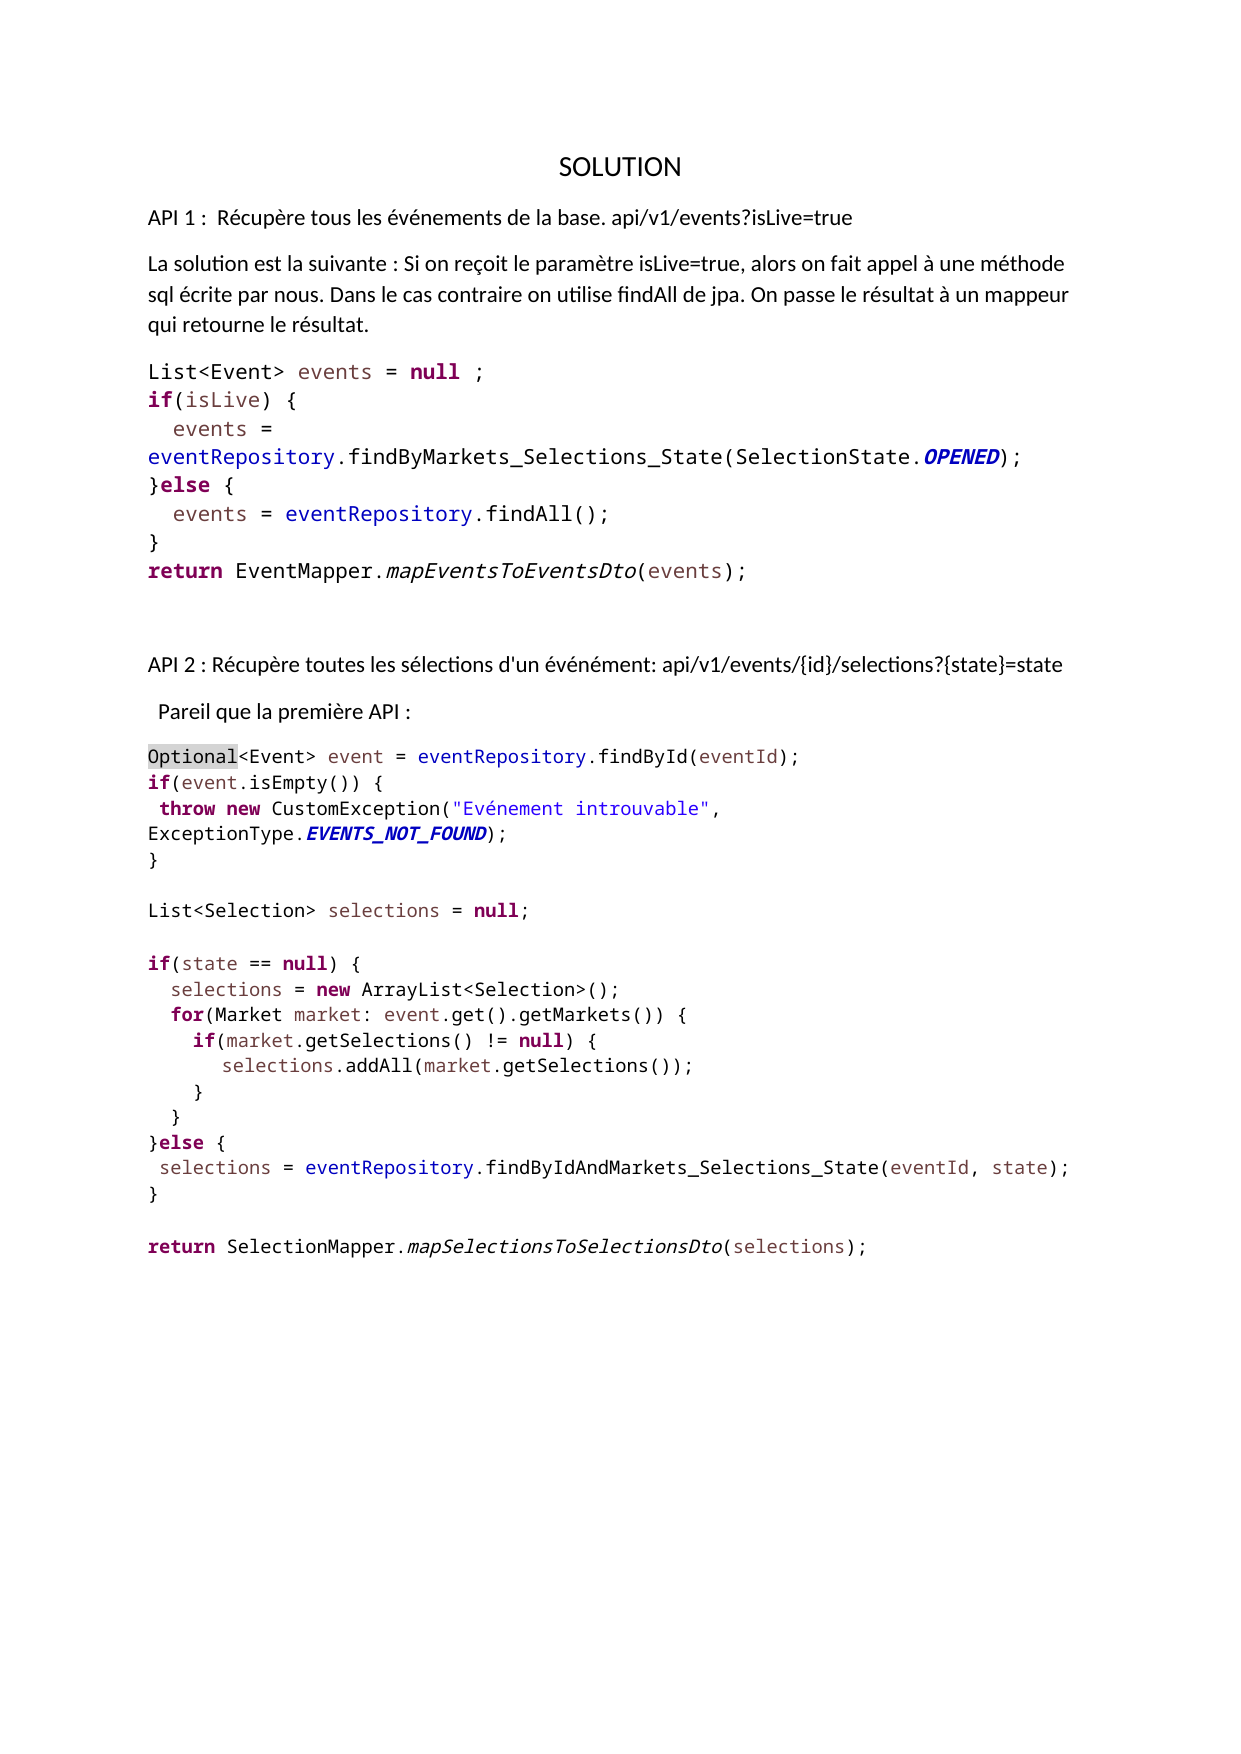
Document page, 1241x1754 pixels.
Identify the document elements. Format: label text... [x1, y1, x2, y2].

text API 2 : Récupère toutes les sélections d'un événément: api/v1/events/{id}/selections?{state}=state [148, 650, 1093, 678]
text return SelectionMapper.mapSelectionsToSelectionsDto(selections); [148, 1234, 1093, 1259]
text }else { [148, 1129, 1093, 1155]
text if(state == null) { [148, 951, 1093, 976]
text if(isLive) { [148, 385, 1093, 414]
text Pareil que la première API : [148, 697, 1093, 725]
text }else { [148, 471, 1093, 499]
text List<Selection> selections = null; [148, 897, 1093, 922]
text selections.addAll(market.getSelections()); [148, 1053, 1093, 1078]
text throw new CustomException("Evénement introuvable", ExceptionType.EVENTS_NOT_FOUND); [148, 795, 1093, 846]
text events = eventRepository.findByMarkets_Selections_State(SelectionState.OPENED); [148, 414, 1093, 471]
text events = eventRepository.findAll(); [148, 499, 1093, 527]
text selections = new ArrayList<Selection>(); [148, 976, 1093, 1002]
text } [148, 846, 1093, 871]
text La solution est la suivante : Si on reçoit le paramètre isLive=true, alors on fait appel à une méthode sql écrite par nous. Dans le cas contraire on utilise findAll de jpa. On passe le résultat à un mappeur qui retourne le résultat. [148, 249, 1093, 338]
text } [148, 527, 1093, 556]
text return EventMapper.mapEventsToEventsDto(events); [148, 556, 1093, 584]
text SOLUTION [148, 148, 1093, 183]
text Optional<Event> event = eventRepository.findById(eventId); [238, 744, 1093, 769]
text } [148, 1078, 1093, 1104]
text selections = eventRepository.findByIdAndMarkets_Selections_State(eventId, state); [148, 1155, 1093, 1180]
text for(Market market: event.get().getMarkets()) { [148, 1002, 1093, 1027]
text API 1 : Récupère tous les événements de la base. api/v1/events?isLive=true [148, 203, 1093, 231]
text } [148, 1180, 1093, 1206]
text } [148, 1104, 1093, 1129]
text if(event.isEmpty()) { [148, 769, 1093, 795]
text List<Event> events = null ; [148, 357, 1093, 385]
text if(market.getSelections() != null) { [148, 1027, 1093, 1053]
